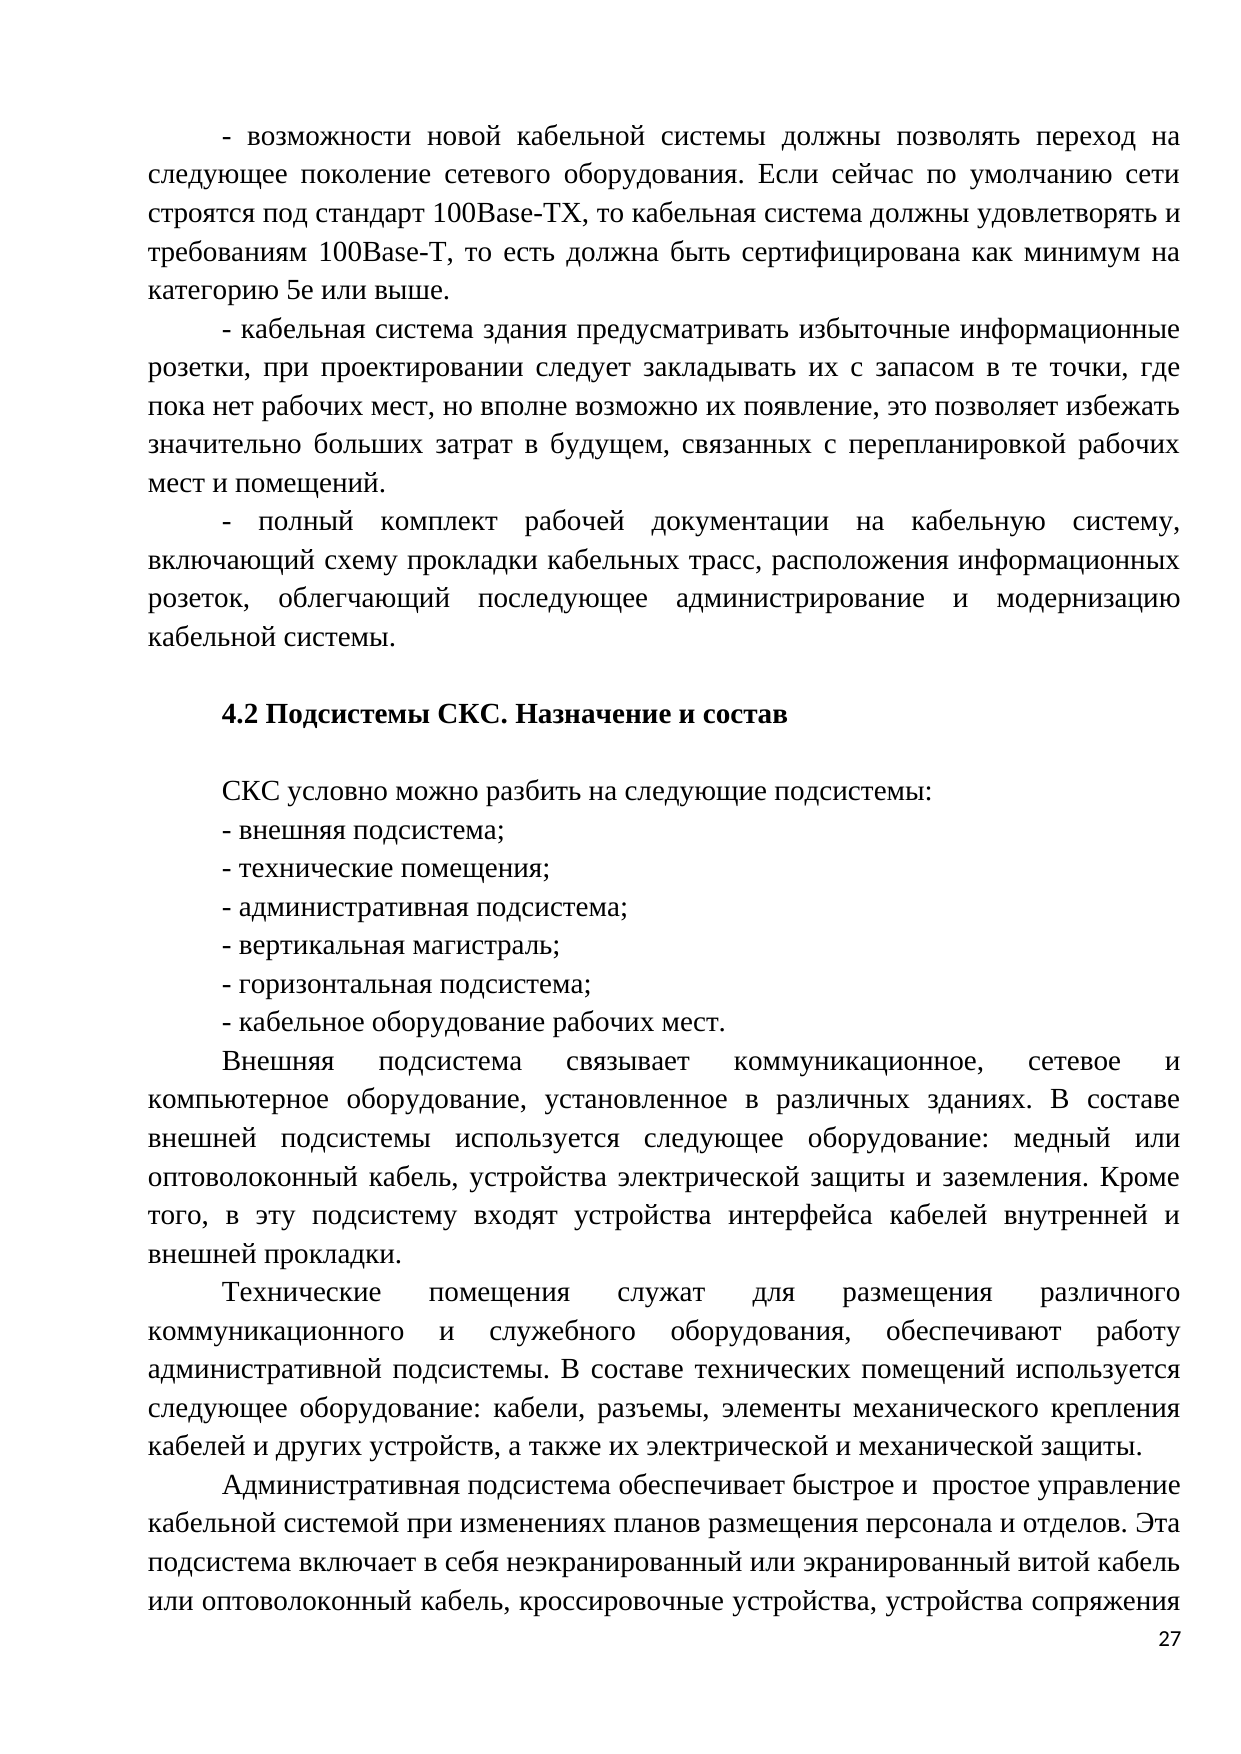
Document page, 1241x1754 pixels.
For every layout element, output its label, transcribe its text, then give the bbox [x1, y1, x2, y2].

text 4.2 Подсистемы СКС. Назначение и состав [148, 696, 1181, 730]
text - горизонтальная подсистема; [148, 966, 1181, 999]
text - полный комплект рабочей документации на кабельную систему, включающий схему прокладки кабельных трасс, расположения информационных розеток, облегчающий последующее администрирование и модернизацию кабельной системы. [148, 503, 1181, 653]
text - кабельное оборудование рабочих мест. [148, 1004, 1181, 1038]
text - возможности новой кабельной системы должны позволять переход на следующее поколение сетевого оборудования. Если сейчас по умолчанию сети строятся под стандарт 100Base-TX, то кабельная система должны удовлетворять и требованиям 100Base-T, то есть должна быть сертифицирована как минимум на категорию 5е или выше. [148, 118, 1181, 306]
text - технические помещения; [148, 850, 1181, 884]
text - вертикальная магистраль; [148, 927, 1181, 961]
text Внешняя подсистема связывает коммуникационное, сетевое и компьютерное оборудование, установленное в различных зданиях. В составе внешней подсистемы используется следующее оборудование: медный или оптоволоконный кабель, устройства электрической защиты и заземления. Кроме того, в эту подсистему входят устройства интерфейса кабелей внутренней и внешней прокладки. [148, 1043, 1181, 1269]
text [148, 1467, 1181, 1616]
text - кабельная система здания предусматривать избыточные информационные розетки, при проектировании следует закладывать их с запасом в те точки, где пока нет рабочих мест, но вполне возможно их появление, это позволяет избежать значительно больших затрат в будущем, связанных с перепланировкой рабочих мест и помещений. [148, 311, 1181, 498]
text СКС условно можно разбить на следующие подсистемы: [148, 773, 1181, 807]
text - внешняя подсистема; [148, 812, 1181, 845]
text - административная подсистема; [148, 889, 1181, 922]
text Технические помещения служат для размещения различного коммуникационного и служебного оборудования, обеспечивают работу административной подсистемы. В составе технических помещений используется следующее оборудование: кабели, разъемы, элементы механического крепления кабелей и других устройств, а также их электрической и механической защиты. [148, 1274, 1181, 1462]
